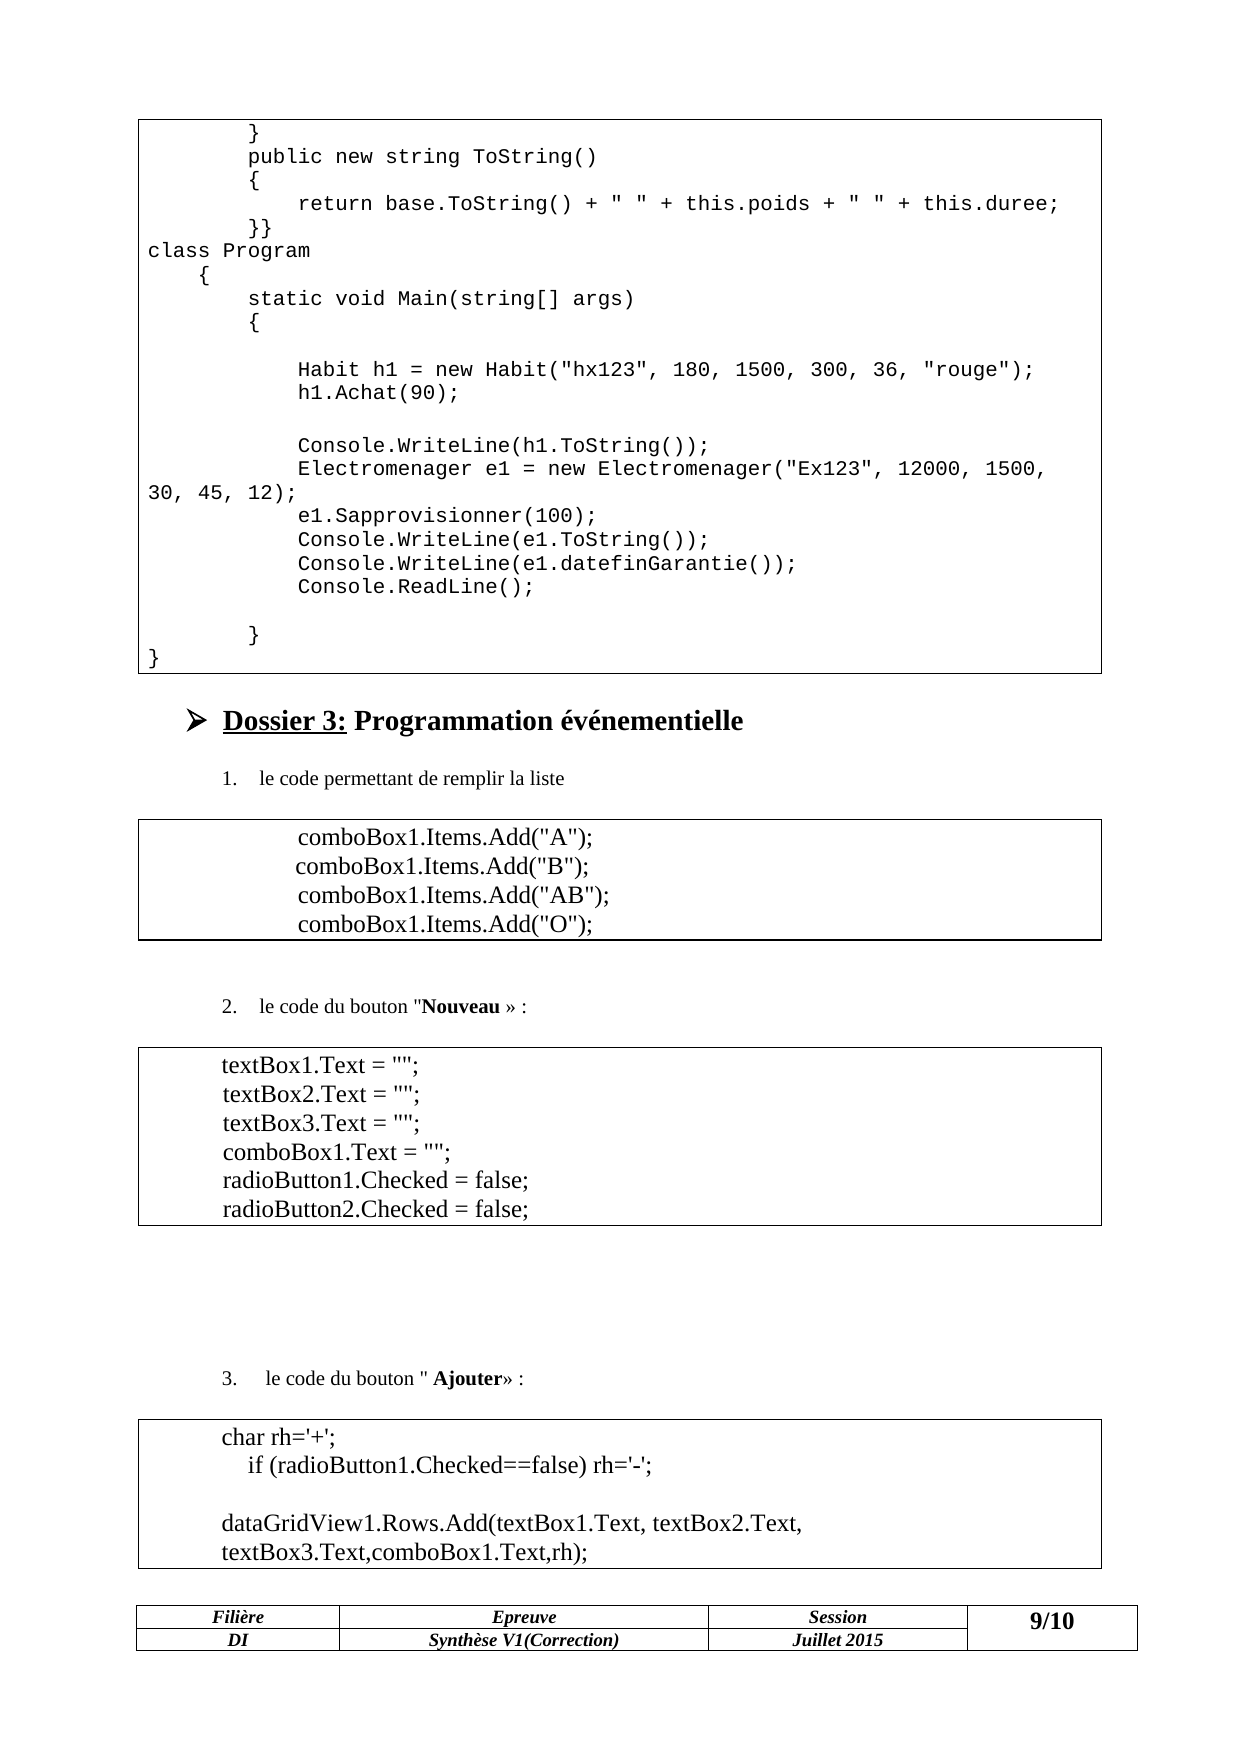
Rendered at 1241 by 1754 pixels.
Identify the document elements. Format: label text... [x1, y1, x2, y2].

text Console.WriteLine(e1.datefinGarantie()); [148, 553, 1093, 576]
text Electromenager e1 = new Electromenager("Ex123", 12000, 1500, 30, 45, 12); [148, 458, 1093, 506]
text Console.ReadLine(); [148, 576, 1093, 600]
text comboBox1.Text = ""; [148, 1137, 1093, 1165]
list le code du bouton " Ajouter» : [222, 1366, 1107, 1390]
text public new string ToString() [148, 146, 1093, 169]
text }} [148, 217, 1093, 240]
text { [148, 169, 1093, 193]
text Console.WriteLine(h1.ToString()); [148, 434, 1093, 458]
text if (radioButton1.Checked==false) rh='-'; [148, 1451, 1093, 1479]
text comboBox1.Items.Add("O"); [139, 906, 1101, 939]
text { [148, 311, 1093, 335]
text } [139, 120, 1101, 146]
list le code du bouton "Nouveau » : [222, 994, 1107, 1018]
list le code permettant de remplir la liste [222, 766, 1107, 790]
text radioButton2.Checked = false; [139, 1191, 1101, 1225]
text textBox1.Text = ""; [139, 1048, 1101, 1079]
text } [139, 644, 1101, 673]
text comboBox1.Items.Add("AB"); [148, 880, 1093, 906]
text return base.ToString() + " " + this.poids + " " + this.duree; [148, 193, 1093, 217]
text class Program [148, 240, 1093, 264]
text e1.Sapprovisionner(100); [148, 506, 1093, 529]
text static void Main(string[] args) [148, 288, 1093, 311]
text comboBox1.Items.Add("B"); [148, 851, 1093, 880]
text h1.Achat(90); [148, 382, 1093, 406]
text { [148, 264, 1093, 288]
list Dossier 3: Programmation événementielle [185, 703, 1107, 737]
text dataGridView1.Rows.Add(textBox1.Text, textBox2.Text, [148, 1508, 1093, 1534]
text Habit h1 = new Habit("hx123", 180, 1500, 300, 36, "rouge"); [148, 358, 1093, 382]
text textBox3.Text,comboBox1.Text,rh); [139, 1534, 1101, 1568]
text radioButton1.Checked = false; [148, 1165, 1093, 1191]
text textBox3.Text = ""; [148, 1108, 1093, 1137]
text comboBox1.Items.Add("A"); [139, 820, 1101, 851]
text textBox2.Text = ""; [148, 1079, 1093, 1108]
text char rh='+'; [139, 1420, 1101, 1451]
text } [148, 624, 1093, 644]
text Console.WriteLine(e1.ToString()); [148, 529, 1093, 553]
